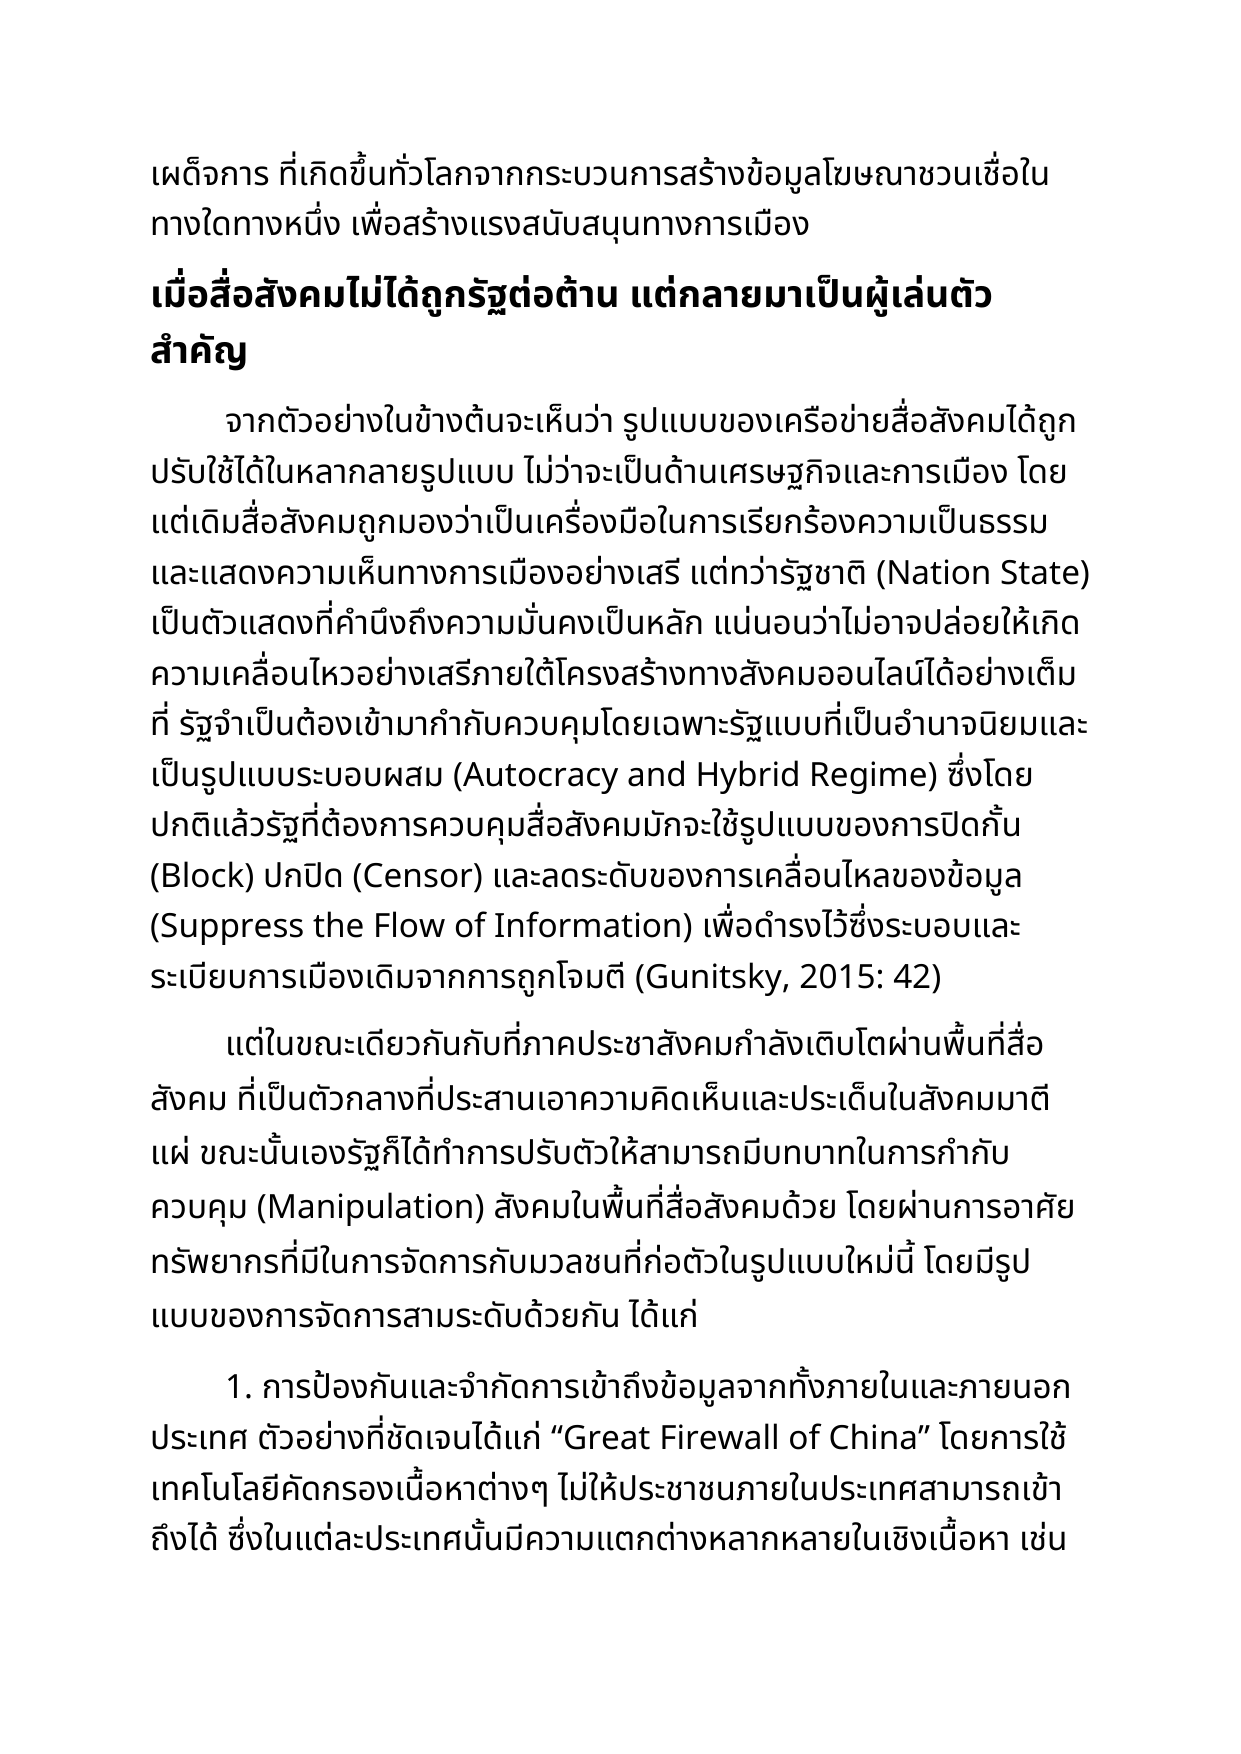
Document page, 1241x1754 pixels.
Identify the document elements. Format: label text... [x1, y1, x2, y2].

text แต่ในขณะเดียวกันกับที่ภาคประชาสังคมกำลังเติบโตผ่านพื้นที่สื่อสังคม ที่เป็นตัวกลางที่ประสานเอาความคิดเห็นและประเด็นในสังคมมาตีแผ่ ขณะนั้นเองรัฐก็ได้ทำการปรับตัวให้สามารถมีบทบาทในการกำกับควบคุม (Manipulation) สังคมในพื้นที่สื่อสังคมด้วย โดยผ่านการอาศัยทรัพยากรที่มีในการจัดการกับมวลชนที่ก่อตัวในรูปแบบใหม่นี้ โดยมีรูปแบบของการจัดการสามระดับด้วยกัน ได้แก่ [150, 1020, 1090, 1343]
text เมื่อสื่อสังคมไม่ได้ถูกรัฐต่อต้าน แต่กลายมาเป็นผู้เล่นตัวสำคัญ [150, 267, 1090, 381]
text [150, 150, 1090, 251]
text จากตัวอย่างในข้างต้นจะเห็นว่า รูปแบบของเครือข่ายสื่อสังคมได้ถูกปรับใช้ได้ในหลากลายรูปแบบ ไม่ว่าจะเป็นด้านเศรษฐกิจและการเมือง โดยแต่เดิมสื่อสังคมถูกมองว่าเป็นเครื่องมือในการเรียกร้องความเป็นธรรมและแสดงความเห็นทางการเมืองอย่างเสรี แต่ทว่ารัฐชาติ (Nation State) เป็นตัวแสดงที่คำนึงถึงความมั่นคงเป็นหลัก แน่นอนว่าไม่อาจปล่อยให้เกิดความเคลื่อนไหวอย่างเสรีภายใต้โครงสร้างทางสังคมออนไลน์ได้อย่างเต็มที่ รัฐจำเป็นต้องเข้ามากำกับควบคุมโดยเฉพาะรัฐแบบที่เป็นอำนาจนิยมและเป็นรูปแบบระบอบผสม (Autocracy and Hybrid Regime) ซึ่งโดยปกติแล้วรัฐที่ต้องการควบคุมสื่อสังคมมักจะใช้รูปแบบของการปิดกั้น (Block) ปกปิด (Censor) และลดระดับของการเคลื่อนไหลของข้อมูล (Suppress the Flow of Information) เพื่อดำรงไว้ซึ่งระบอบและระเบียบการเมืองเดิมจากการถูกโจมตี (Gunitsky, 2015: 42) [150, 397, 1090, 1003]
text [150, 1363, 1090, 1565]
